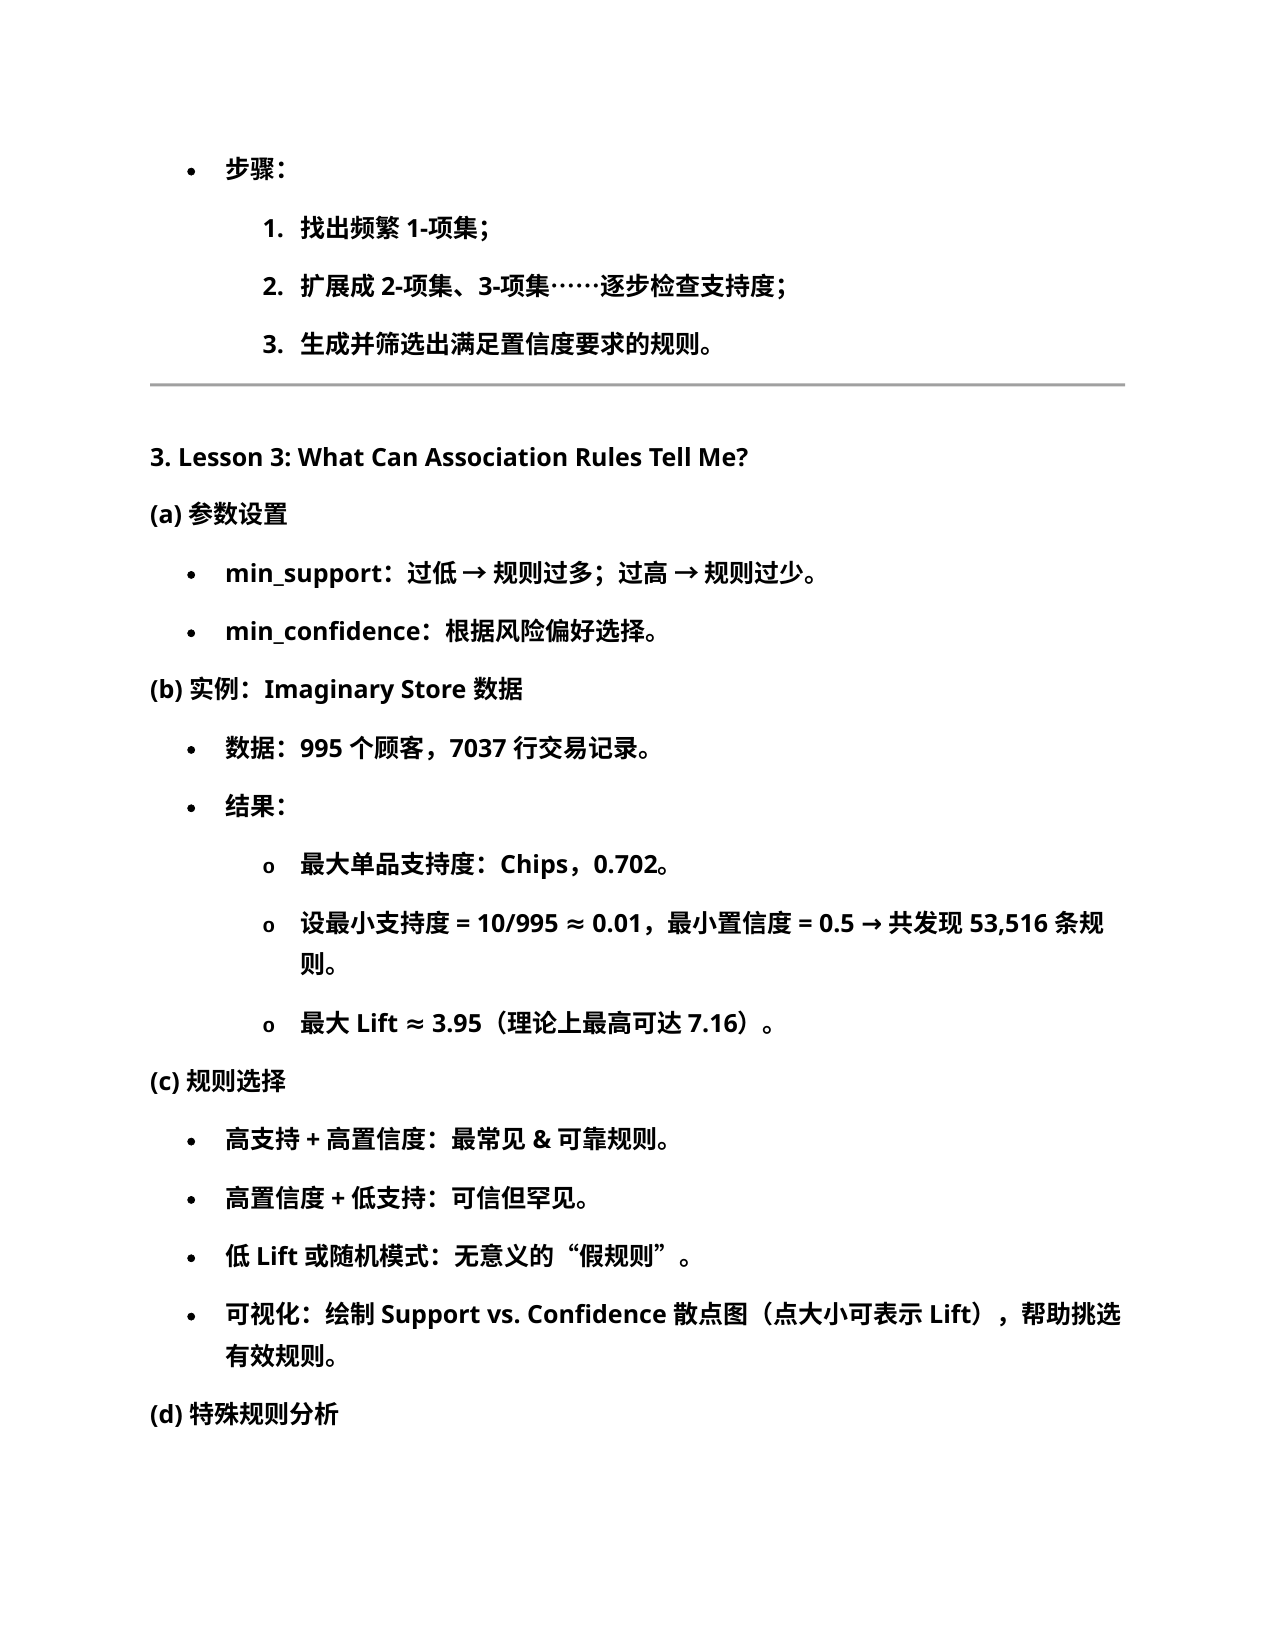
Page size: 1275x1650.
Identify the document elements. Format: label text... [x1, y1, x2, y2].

list 可视化：绘制 Support vs. Confidence 散点图（点大小可表示 Lift），帮助挑选有效规则。 [187, 1295, 1125, 1373]
text (c) 规则选择 [150, 1062, 1125, 1098]
text (b) 实例：Imaginary Store 数据 [150, 670, 1125, 706]
list 数据：995 个顾客，7037 行交易记录。 [187, 728, 1125, 764]
list 最大 Lift ≈ 3.95（理论上最高可达 7.16）。 [262, 1003, 1125, 1039]
list 结果： [187, 787, 1125, 823]
list 最大单品支持度：Chips，0.702。 [262, 845, 1125, 881]
text (d) 特殊规则分析 [150, 1395, 1125, 1431]
list 扩展成 2-项集、3-项集……逐步检查支持度； [262, 267, 1125, 303]
list 步骤： [187, 150, 1125, 186]
list 设最小支持度 = 10/995 ≈ 0.01，最小置信度 = 0.5 → 共发现 53,516 条规则。 [262, 903, 1125, 981]
list 高置信度 + 低支持：可信但罕见。 [187, 1178, 1125, 1214]
text (a) 参数设置 [150, 495, 1125, 531]
list min_support：过低 → 规则过多；过高 → 规则过少。 [187, 553, 1125, 589]
list 高支持 + 高置信度：最常见 & 可靠规则。 [187, 1120, 1125, 1156]
list min_confidence：根据风险偏好选择。 [187, 612, 1125, 648]
text 3. Lesson 3: What Can Association Rules Tell Me? [150, 439, 1125, 473]
list 生成并筛选出满足置信度要求的规则。 [262, 325, 1125, 361]
list 低 Lift 或随机模式：无意义的“假规则”。 [187, 1237, 1125, 1273]
list 找出频繁 1-项集； [262, 208, 1125, 244]
